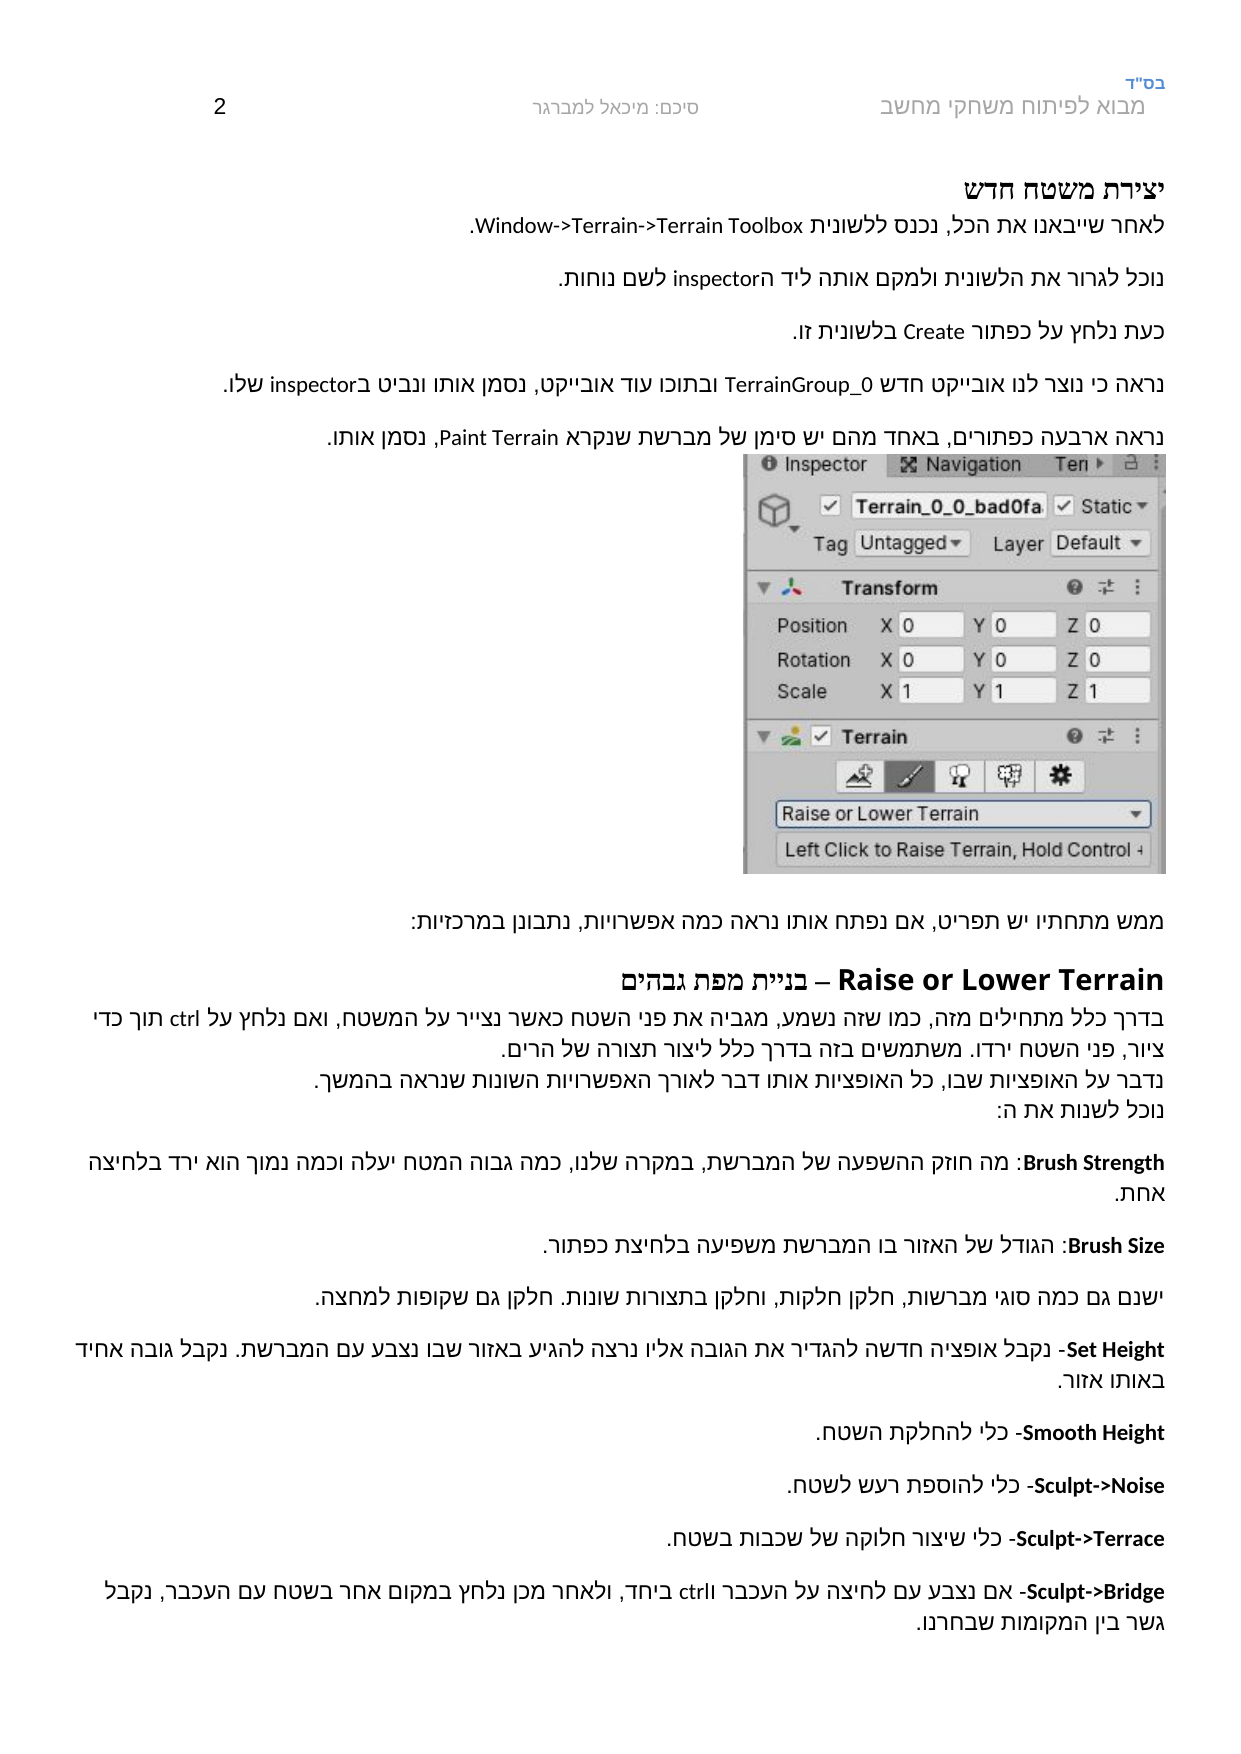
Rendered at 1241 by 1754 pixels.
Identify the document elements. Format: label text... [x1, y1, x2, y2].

text Smooth Height- כלי להחלקת השטח. [75, 1418, 1165, 1446]
text Sculpt->Terrace- כלי שיצור חלוקה של שכבות בשטח. [75, 1524, 1165, 1552]
text כעת נלחץ על כפתור Create בלשונית זו. [75, 317, 1165, 345]
text Sculpt->Bridge- אם נצבע עם לחיצה על העכבר וctrl ביחד, ולאחר מכן נלחץ במקום אחר בשטח עם העכבר, נקבל גשר בין המקומות שבחרנו. [75, 1577, 1165, 1635]
text נוכל לגרור את הלשונית ולמקם אותה ליד הinspector לשם נוחות. [75, 264, 1165, 292]
text ישנם גם כמה סוגי מברשות, חלקן חלקות, וחלקן בתצורות שונות. חלקן גם שקופות למחצה. [75, 1284, 1165, 1310]
text Set Height- נקבל אופציה חדשה להגדיר את הגובה אליו נרצה להגיע באזור שבו נצבע עם המברשת. נקבל גובה אחיד באותו אזור. [75, 1335, 1165, 1393]
subtitle יצירת משטח חדש [75, 172, 1165, 206]
text לאחר שייבאנו את הכל, נכנס ללשונית Window->Terrain->Terrain Toolbox. [75, 211, 1165, 239]
text בדרך כלל מתחילים מזה, כמו שזה נשמע, מגביה את פני השטח כאשר נצייר על המשטח, ואם נלחץ על ctrl תוך כדי ציור, פני השטח ירדו. משתמשים בזה בדרך כלל ליצור תצורה של הרים. נדבר על האופציות שבו, כל האופציות אותו דבר לאורך האפשרויות השונות שנראה בהמשך. נוכל לשנות את ה: [75, 1004, 1165, 1123]
text נראה כי נוצר לנו אובייקט חדש TerrainGroup_0 ובתוכו עוד אובייקט, נסמן אותו ונביט בinspector שלו. [75, 370, 1165, 398]
text Brush Size: הגודל של האזור בו המברשת משפיעה בלחיצת כפתור. [75, 1231, 1165, 1259]
subtitle Raise or Lower Terrain – בניית מפת גבהים [75, 959, 1165, 998]
text Sculpt->Noise- כלי להוספת רעש לשטח. [75, 1471, 1165, 1499]
text Brush Strength: מה חוזק ההשפעה של המברשת, במקרה שלנו, כמה גבוה המטח יעלה וכמה נמוך הוא ירד בלחיצה אחת. [75, 1148, 1165, 1206]
picture [743, 454, 1166, 874]
